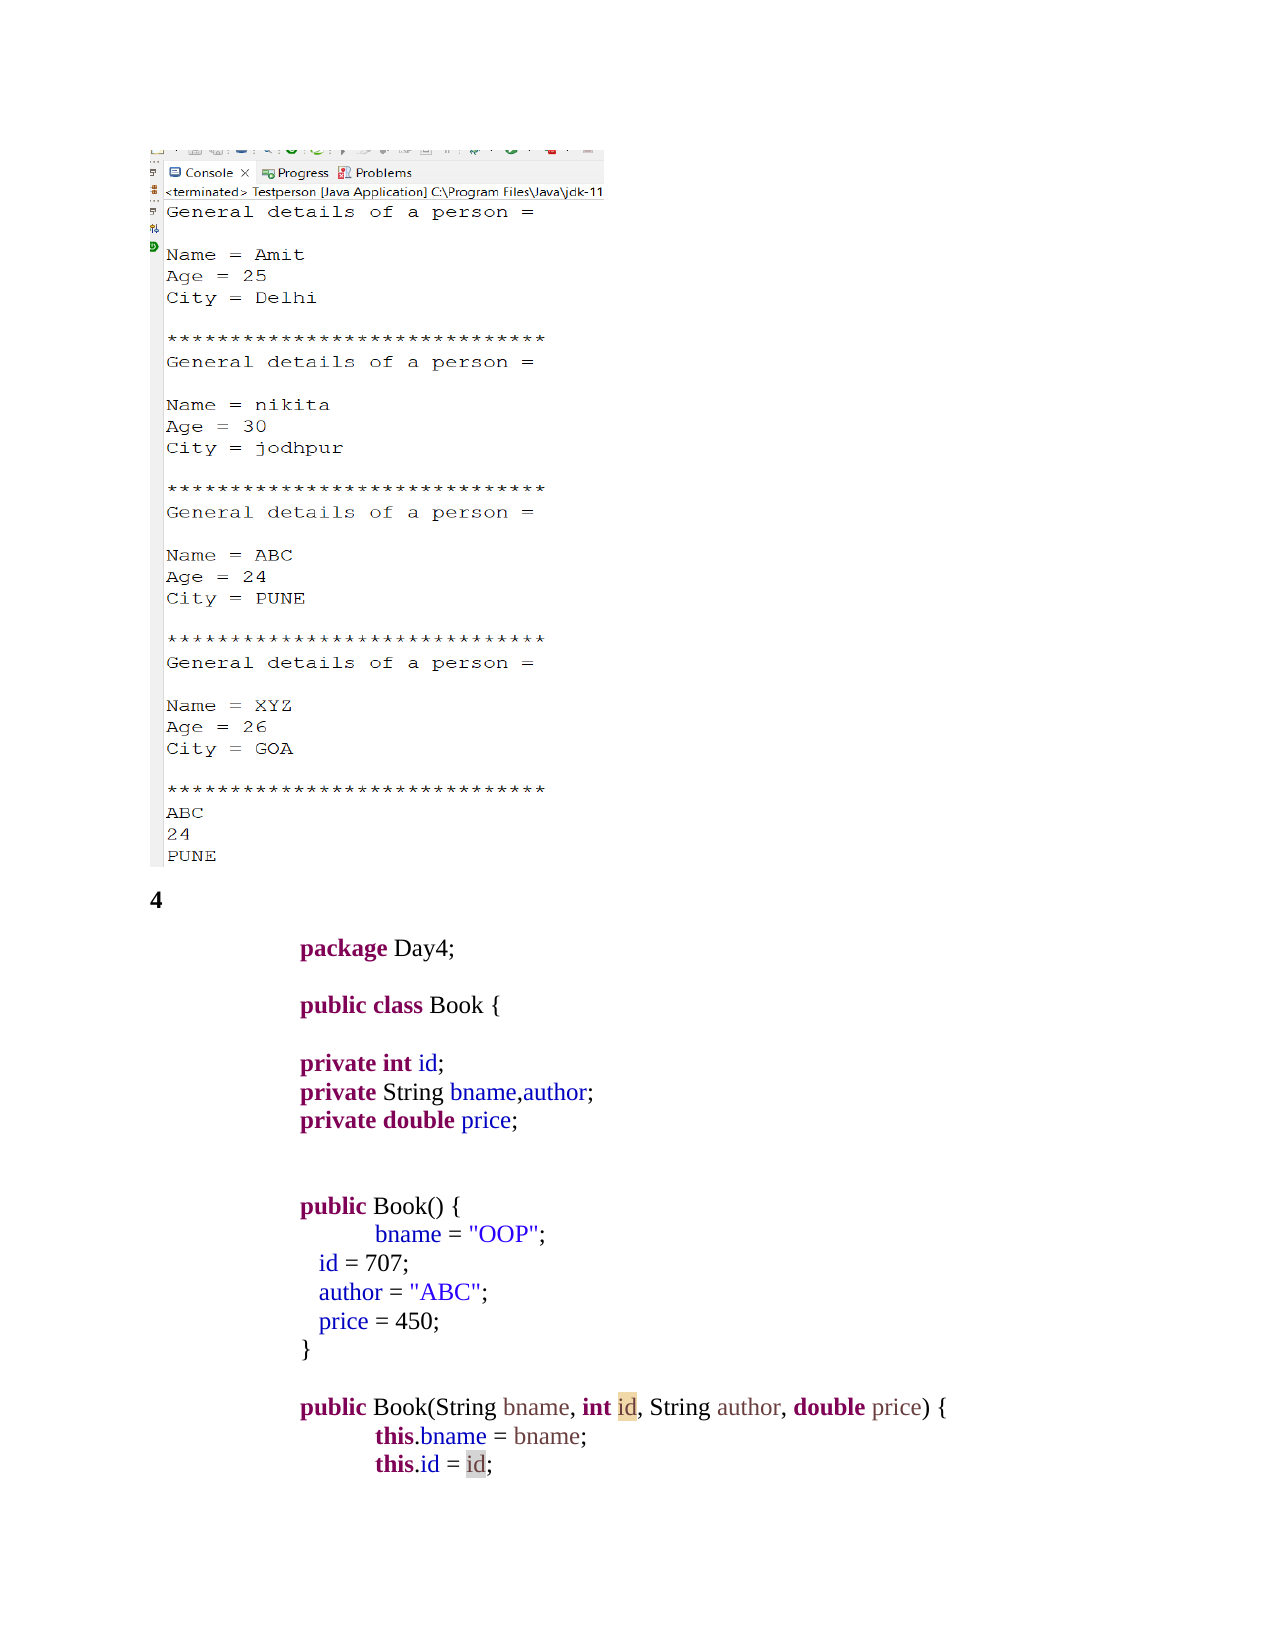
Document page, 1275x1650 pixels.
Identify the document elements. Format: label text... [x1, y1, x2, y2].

text private int id; [300, 1048, 1125, 1077]
text this.id = id; [300, 1449, 1125, 1478]
text } [300, 1334, 1125, 1363]
text private String bname,author; [300, 1077, 1125, 1105]
text private double price; [300, 1105, 1125, 1134]
text 4 [150, 885, 1125, 914]
text package Day4; [300, 933, 1125, 962]
text bname = "OOP"; [300, 1219, 1125, 1248]
text public Book(String bname, int id, String author, double price) { [637, 1392, 1125, 1421]
text public Book() { [300, 1191, 1125, 1219]
text public Book(String bname, int id, String author, double price) { [300, 1392, 618, 1421]
text author = "ABC"; [300, 1277, 1125, 1306]
text id = 707; [300, 1248, 1125, 1277]
picture [150, 150, 604, 867]
text price = 450; [300, 1306, 1125, 1334]
text public class Book { [300, 990, 1125, 1019]
text this.bname = bname; [300, 1421, 1125, 1449]
